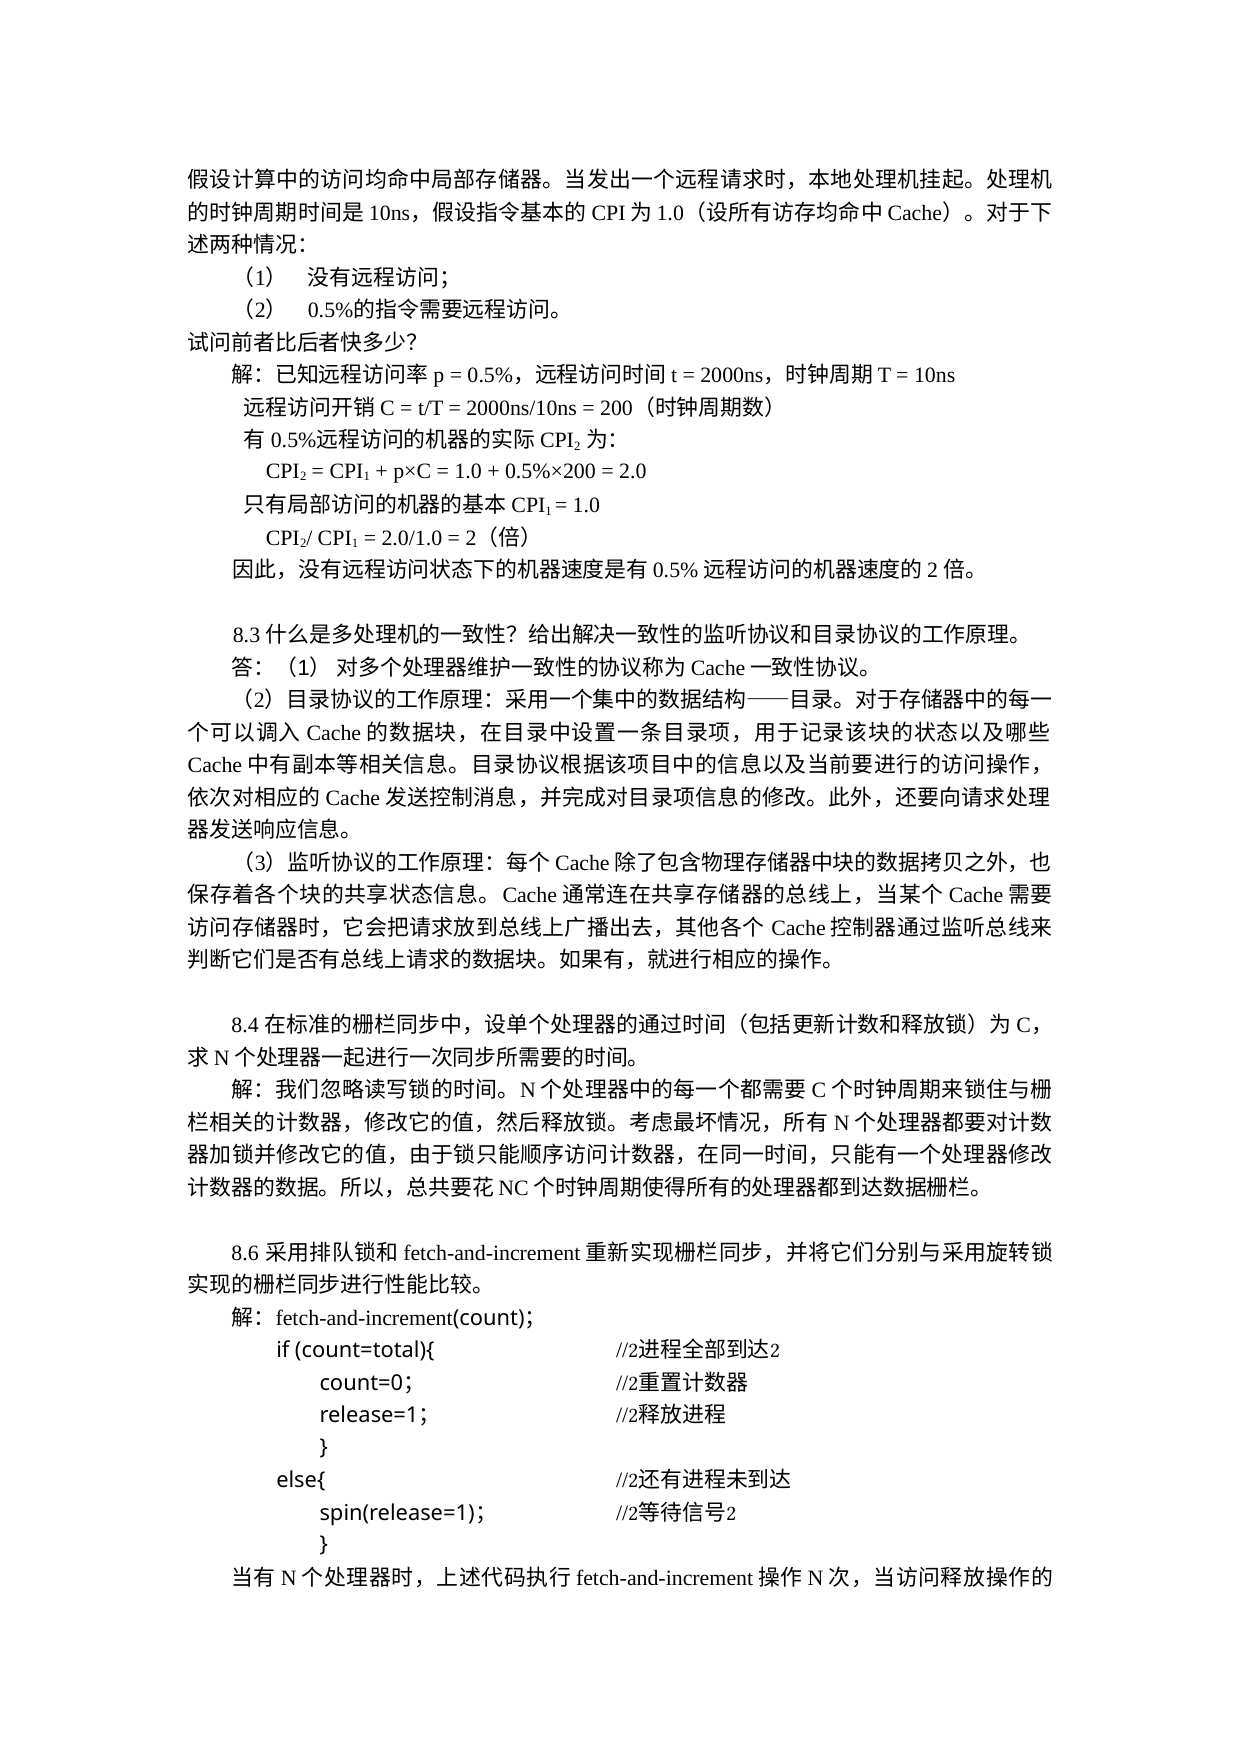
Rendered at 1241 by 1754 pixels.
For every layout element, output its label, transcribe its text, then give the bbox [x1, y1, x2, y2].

text 解：已知远程访问率 p = 0.5%，远程访问时间 t = 2000ns，时钟周期 T = 10ns [187, 357, 1053, 389]
text （3）监听协议的工作原理：每个Cache除了包含物理存储器中块的数据拷贝之外，也保存着各个块的共享状态信息。Cache通常连在共享存储器的总线上，当某个Cache需要访问存储器时，它会把请求放到总线上广播出去，其他各个Cache控制器通过监听总线来判断它们是否有总线上请求的数据块。如果有，就进行相应的操作。 [187, 844, 1053, 974]
text 解：我们忽略读写锁的时间。N个处理器中的每一个都需要C个时钟周期来锁住与栅栏相关的计数器，修改它的值，然后释放锁。考虑最坏情况，所有N个处理器都要对计数器加锁并修改它的值，由于锁只能顺序访问计数器，在同一时间，只能有一个处理器修改计数器的数据。所以，总共要花NC个时钟周期使得所有的处理器都到达数据栅栏。 [187, 1072, 1053, 1202]
text 解：fetch-and-increment(count)； [187, 1299, 1053, 1332]
text } [187, 1429, 1053, 1462]
text } [187, 1527, 1053, 1559]
text CPI2 = CPI1 + p×C = 1.0 + 0.5%×200 = 2.0 [187, 454, 1053, 487]
text 8.3 什么是多处理机的一致性？给出解决一致性的监听协议和目录协议的工作原理。 [187, 617, 1053, 649]
text 因此，没有远程访问状态下的机器速度是有0.5% 远程访问的机器速度的2 倍。 [187, 552, 1053, 584]
text 试问前者比后者快多少？ [187, 324, 1053, 357]
text spin(release=1)； //等待信号 [187, 1494, 1053, 1527]
text 远程访问开销 C = t/T = 2000ns/10ns = 200（时钟周期数） [187, 389, 1053, 422]
text else{ //还有进程未到达 [187, 1462, 1053, 1494]
text 答：（1） 对多个处理器维护一致性的协议称为Cache一致性协议。 [187, 649, 1053, 682]
text count=0； //重置计数器 [187, 1364, 1053, 1397]
text 8.4 在标准的栅栏同步中，设单个处理器的通过时间（包括更新计数和释放锁）为C，求N个处理器一起进行一次同步所需要的时间。 [187, 1007, 1053, 1072]
text if (count=total){ //进程全部到达 [187, 1332, 1053, 1364]
text （2）目录协议的工作原理：采用一个集中的数据结构——目录。对于存储器中的每一个可以调入Cache的数据块，在目录中设置一条目录项，用于记录该块的状态以及哪些Cache中有副本等相关信息。目录协议根据该项目中的信息以及当前要进行的访问操作，依次对相应的Cache发送控制消息，并完成对目录项信息的修改。此外，还要向请求处理器发送响应信息。 [187, 682, 1053, 844]
text 只有局部访问的机器的基本 CPI1 = 1.0 [187, 487, 1053, 519]
list 0.5%的指令需要远程访问。 [233, 292, 1053, 324]
text 8.6 采用排队锁和fetch-and-increment重新实现栅栏同步，并将它们分别与采用旋转锁实现的栅栏同步进行性能比较。 [187, 1234, 1053, 1299]
list 没有远程访问； [233, 259, 1053, 292]
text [187, 1559, 1053, 1592]
text release=1； //释放进程 [187, 1397, 1053, 1429]
text CPI2/ CPI1 = 2.0/1.0 = 2（倍） [187, 519, 1053, 552]
text 有 0.5%远程访问的机器的实际 CPI2 为： [187, 422, 1053, 454]
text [187, 162, 1053, 259]
